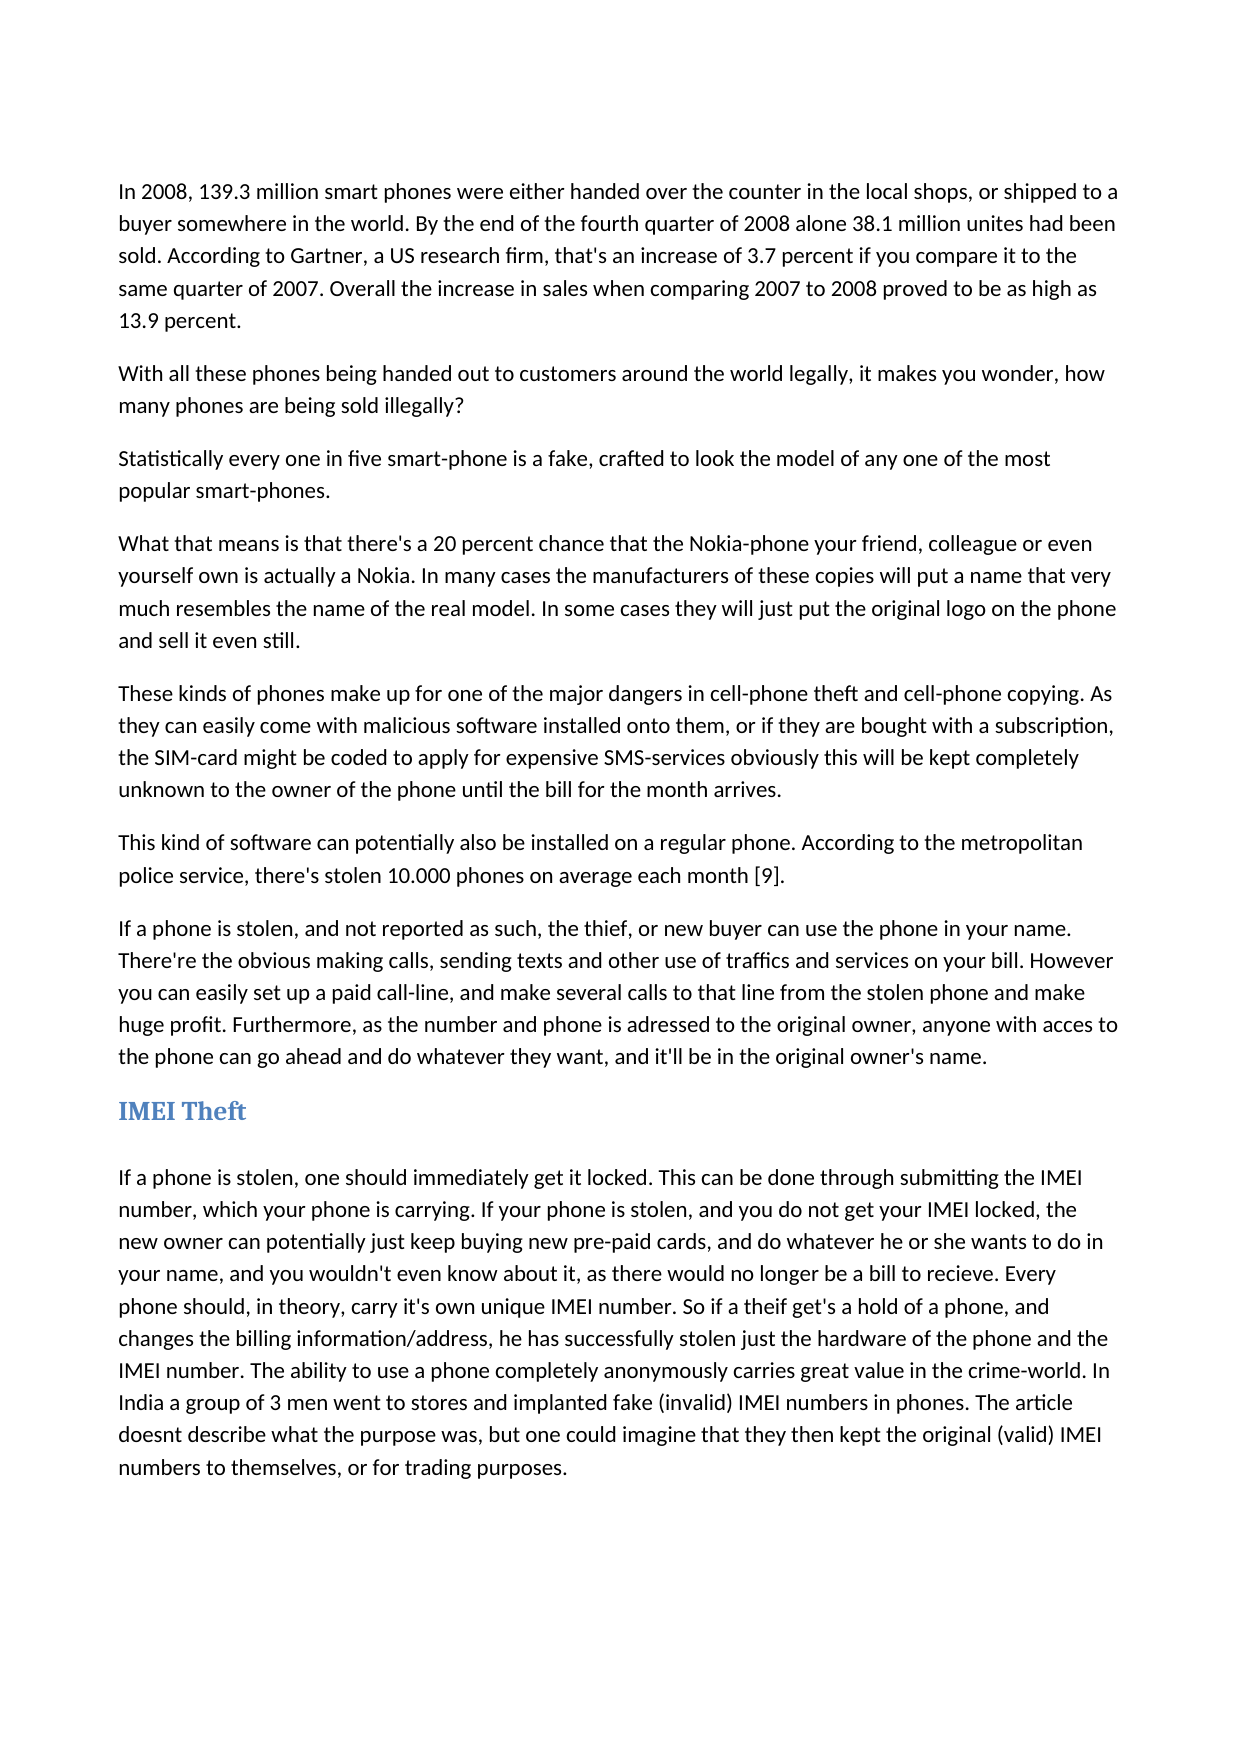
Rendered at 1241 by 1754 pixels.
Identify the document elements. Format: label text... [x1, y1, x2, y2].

text What that means is that there's a 20 percent chance that the Nokia-phone your friend, colleague or even yourself own is actually a Nokia. In many cases the manufacturers of these copies will put a name that very much resembles the name of the real model. In some cases they will just put the original logo on the phone and sell it even still. [118, 529, 1122, 654]
text This kind of software can potentially also be installed on a regular phone. According to the metropolitan police service, there's stolen 10.000 phones on average each month [9]. [118, 828, 1122, 889]
text Statistically every one in five smart-phone is a fake, crafted to look the model of any one of the most popular smart-phones. [118, 444, 1122, 504]
text With all these phones being handed out to customers around the world legally, it makes you wonder, how many phones are being sold illegally? [118, 359, 1122, 419]
text If a phone is stolen, and not reported as such, the thief, or new buyer can use the phone in your name. There're the obvious making calls, sending texts and other use of traffics and services on your bill. However you can easily set up a paid call-line, and make several calls to that line from the stolen phone and make huge profit. Furthermore, as the number and phone is adressed to the original owner, anyone with acces to the phone can go ahead and do whatever they want, and it'll be in the original owner's name. [118, 914, 1122, 1071]
text If a phone is stolen, one should immediately get it locked. This can be done through submitting the IMEI number, which your phone is carrying. If your phone is stolen, and you do not get your IMEI locked, the new owner can potentially just keep buying new pre-paid cards, and do whatever he or she wants to do in your name, and you wouldn't even know about it, as there would no longer be a bill to recieve. Every phone should, in theory, carry it's own unique IMEI number. So if a theif get's a hold of a phone, and changes the billing information/address, he has successfully stolen just the hardware of the phone and the IMEI number. The ability to use a phone completely anonymously carries great value in the crime-world. In India a group of 3 men went to stores and implanted fake (invalid) IMEI numbers in phones. The article doesnt describe what the purpose was, but one could imagine that they then kept the original (valid) IMEI numbers to themselves, or for trading purposes. [118, 1163, 1122, 1481]
text IMEI Theft [118, 1096, 1122, 1127]
text These kinds of phones make up for one of the major dangers in cell-phone theft and cell-phone copying. As they can easily come with malicious software installed onto them, or if they are bought with a subscription, the SIM-card might be coded to apply for expensive SMS-services obviously this will be kept completely unknown to the owner of the phone until the bill for the month arrives. [118, 679, 1122, 803]
